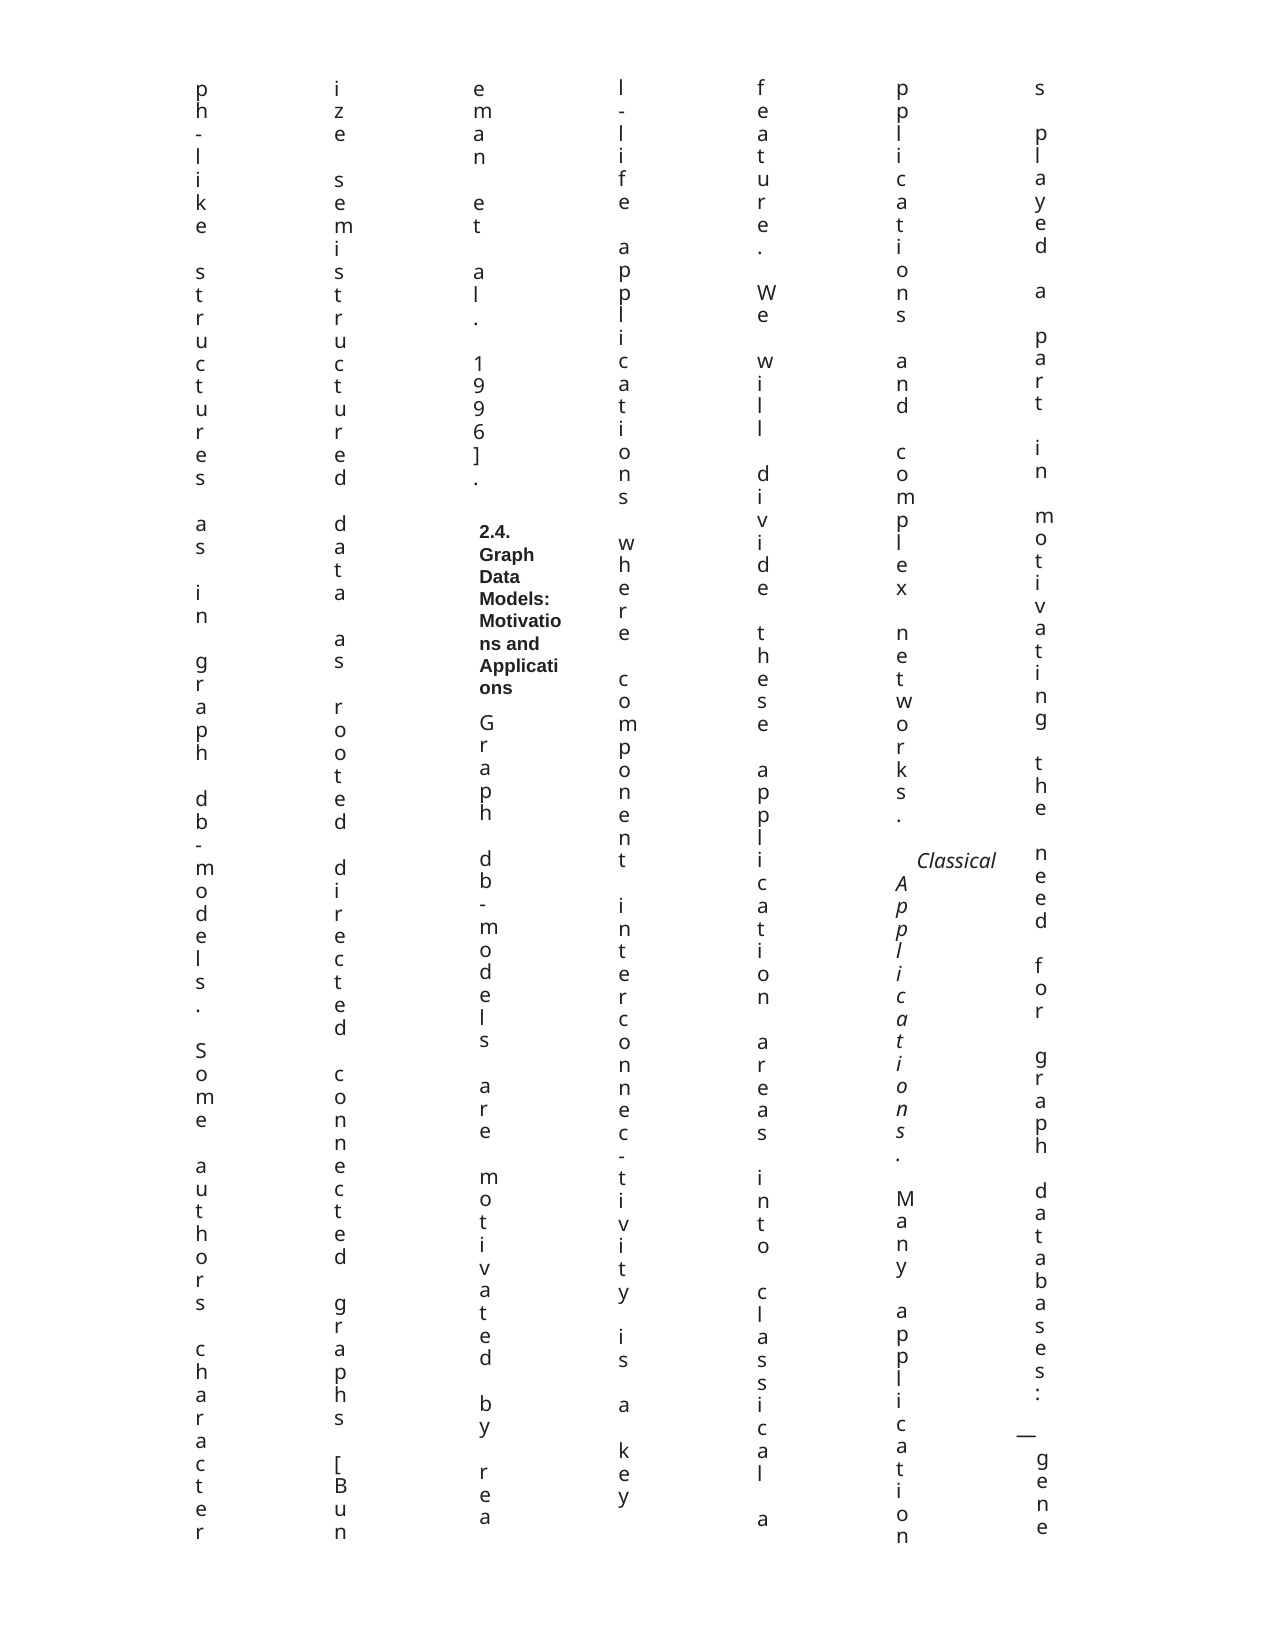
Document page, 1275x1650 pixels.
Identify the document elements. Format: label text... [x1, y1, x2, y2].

text 2.4. Graph Data Models: Motivations and Applications [479, 521, 567, 699]
